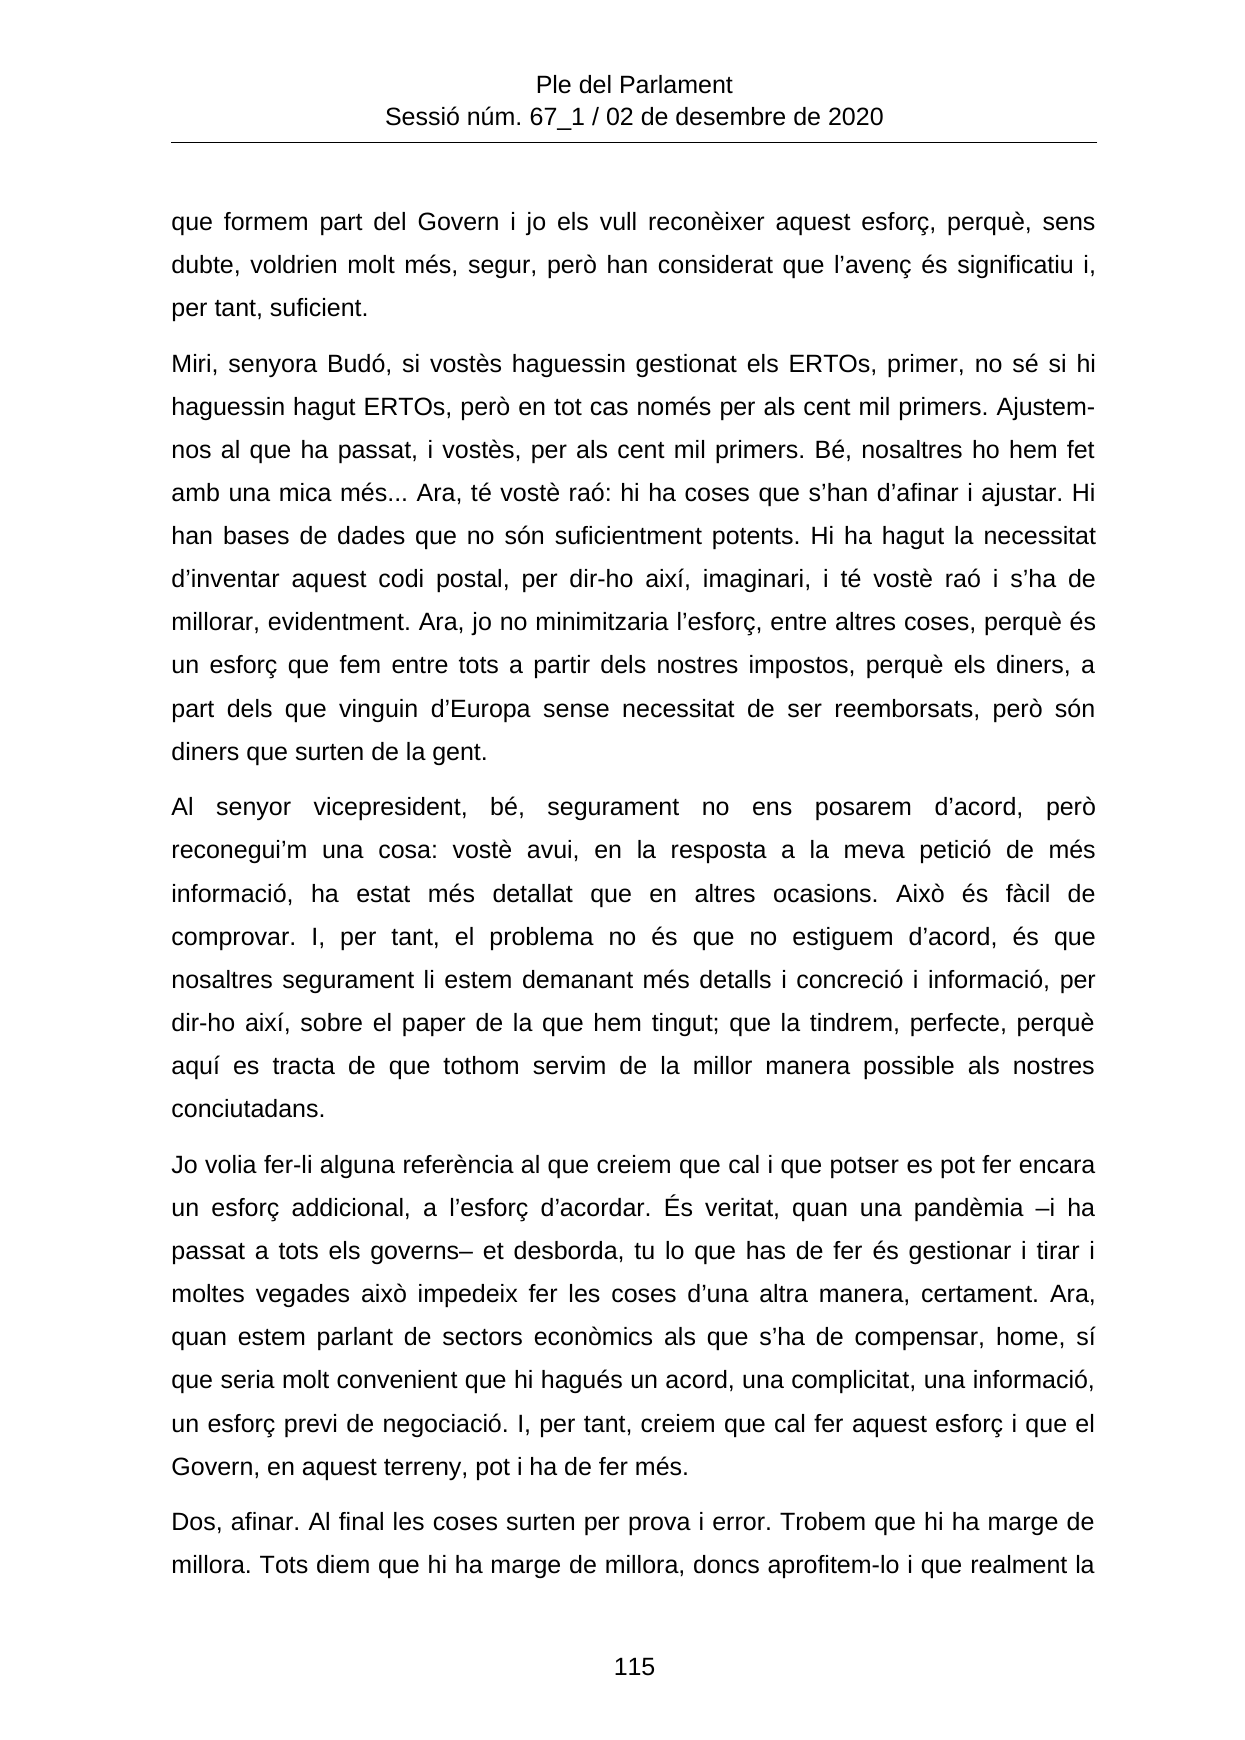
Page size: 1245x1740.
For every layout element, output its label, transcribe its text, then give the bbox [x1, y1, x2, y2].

text Al senyor vicepresident, bé, segurament no ens posarem d’acord, però reconegui’m una cosa: vostè avui, en la resposta a la meva petició de més informació, ha estat més detallat que en altres ocasions. Això és fàcil de comprovar. I, per tant, el problema no és que no estiguem d’acord, és que nosaltres segurament li estem demanant més detalls i concreció i informació, per dir-ho així, sobre el paper de la que hem tingut; que la tindrem, perfecte, perquè aquí es tracta de que tothom servim de la millor manera possible als nostres conciutadans. [171, 792, 1097, 1123]
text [171, 1507, 1097, 1579]
text Miri, senyora Budó, si vostès haguessin gestionat els ERTOs, primer, no sé si hi haguessin hagut ERTOs, però en tot cas només per als cent mil primers. Ajustem-nos al que ha passat, i vostès, per als cent mil primers. Bé, nosaltres ho hem fet amb una mica més... Ara, té vostè raó: hi ha coses que s’han d’afinar i ajustar. Hi han bases de dades que no són suficientment potents. Hi ha hagut la necessitat d’inventar aquest codi postal, per dir-ho així, imaginari, i té vostè raó i s’ha de millorar, evidentment. Ara, jo no minimitzaria l’esforç, entre altres coses, perquè és un esforç que fem entre tots a partir dels nostres impostos, perquè els diners, a part dels que vinguin d’Europa sense necessitat de ser reemborsats, però són diners que surten de la gent. [171, 349, 1097, 766]
text Jo volia fer-li alguna referència al que creiem que cal i que potser es pot fer encara un esforç addicional, a l’esforç d’acordar. És veritat, quan una pandèmia –i ha passat a tots els governs– et desborda, tu lo que has de fer és gestionar i tirar i moltes vegades això impedeix fer les coses d’una altra manera, certament. Ara, quan estem parlant de sectors econòmics als que s’ha de compensar, home, sí que seria molt convenient que hi hagués un acord, una complicitat, una informació, un esforç previ de negociació. I, per tant, creiem que cal fer aquest esforç i que el Govern, en aquest terreny, pot i ha de fer més. [171, 1150, 1097, 1481]
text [171, 207, 1097, 322]
